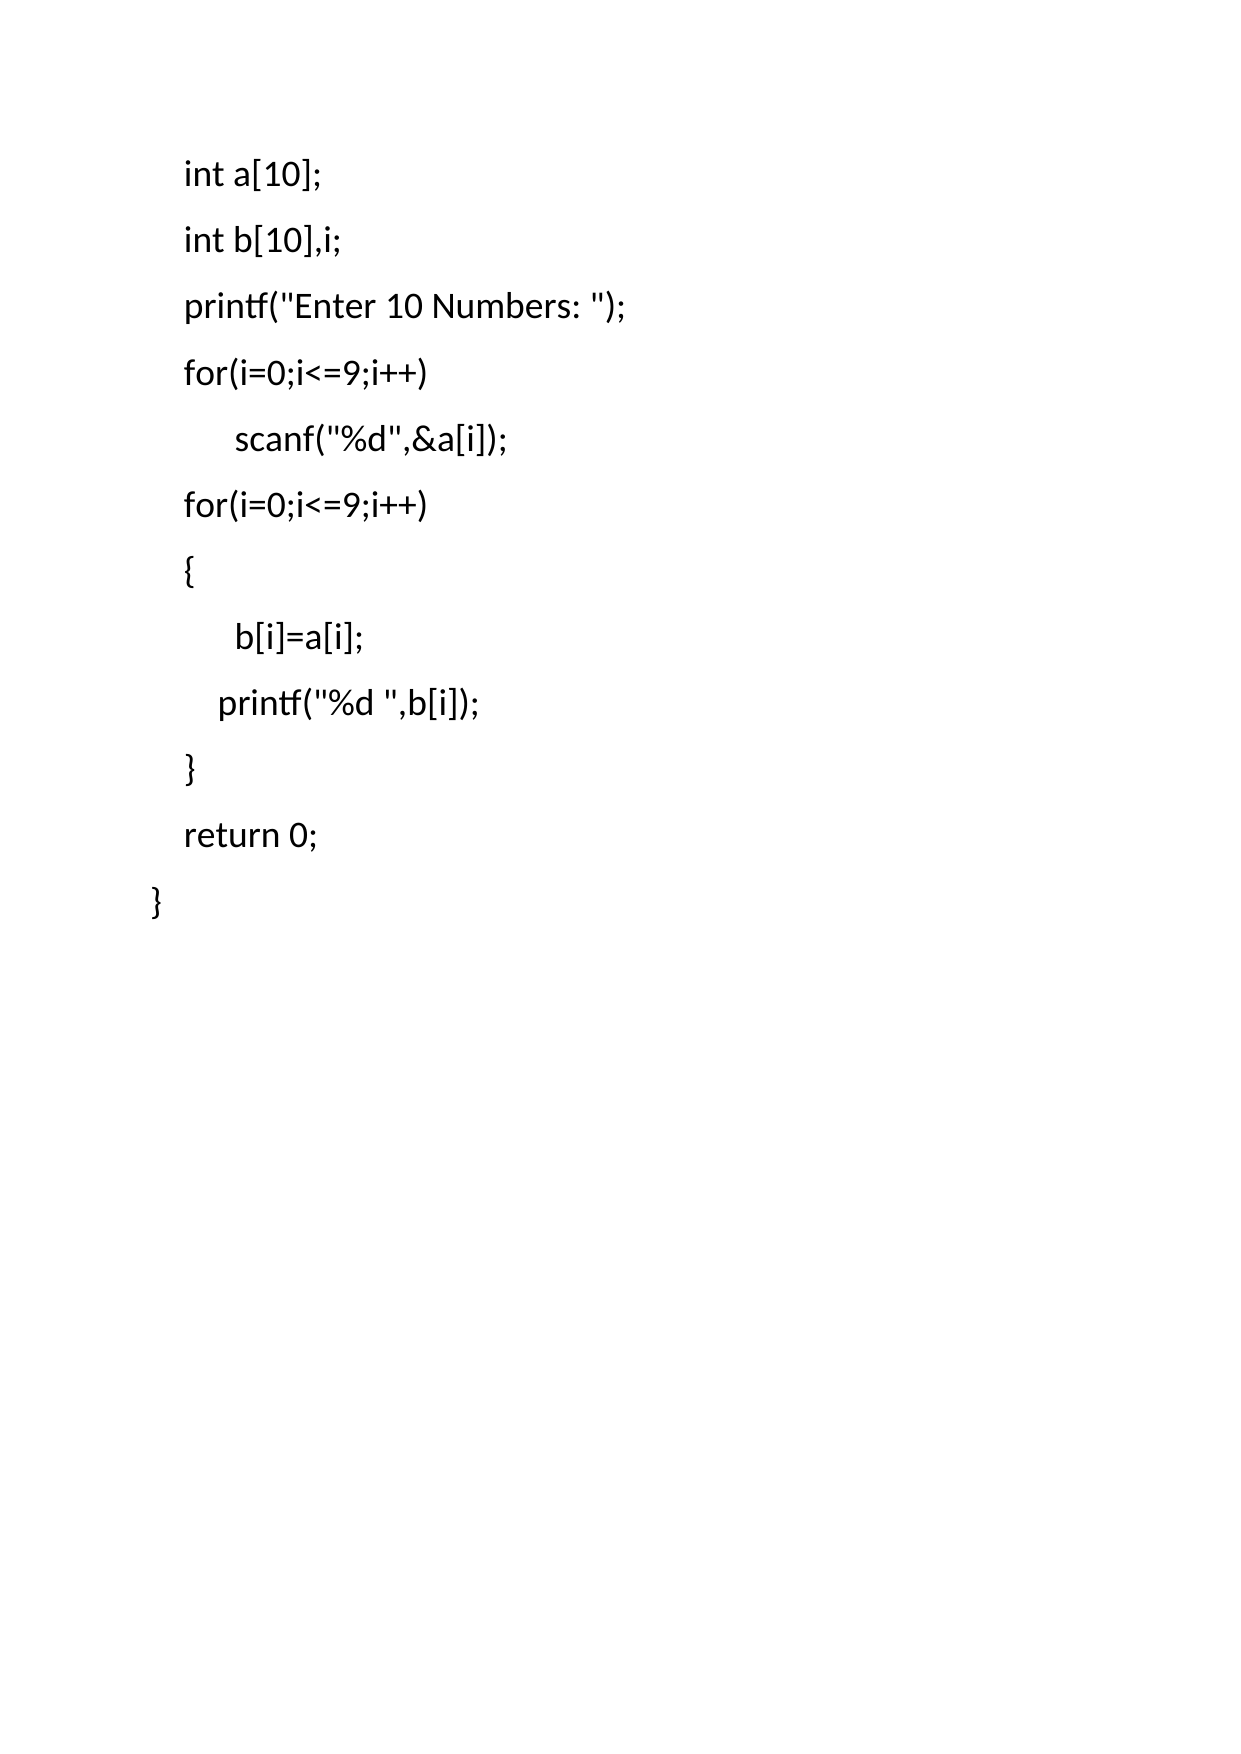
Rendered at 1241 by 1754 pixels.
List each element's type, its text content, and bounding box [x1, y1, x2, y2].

text for(i=0;i<=9;i++) [150, 348, 1090, 394]
text int b[10],i; [150, 216, 1090, 262]
text printf("Enter 10 Numbers: "); [150, 282, 1090, 328]
text int a[10]; [150, 150, 1090, 196]
text } [150, 878, 1090, 923]
text for(i=0;i<=9;i++) [150, 481, 1090, 527]
text { [150, 547, 1090, 593]
text b[i]=a[i]; [150, 613, 1090, 659]
text printf("%d ",b[i]); [150, 679, 1090, 725]
text return 0; [150, 811, 1090, 857]
text scanf("%d",&a[i]); [150, 414, 1090, 460]
text } [150, 745, 1090, 791]
